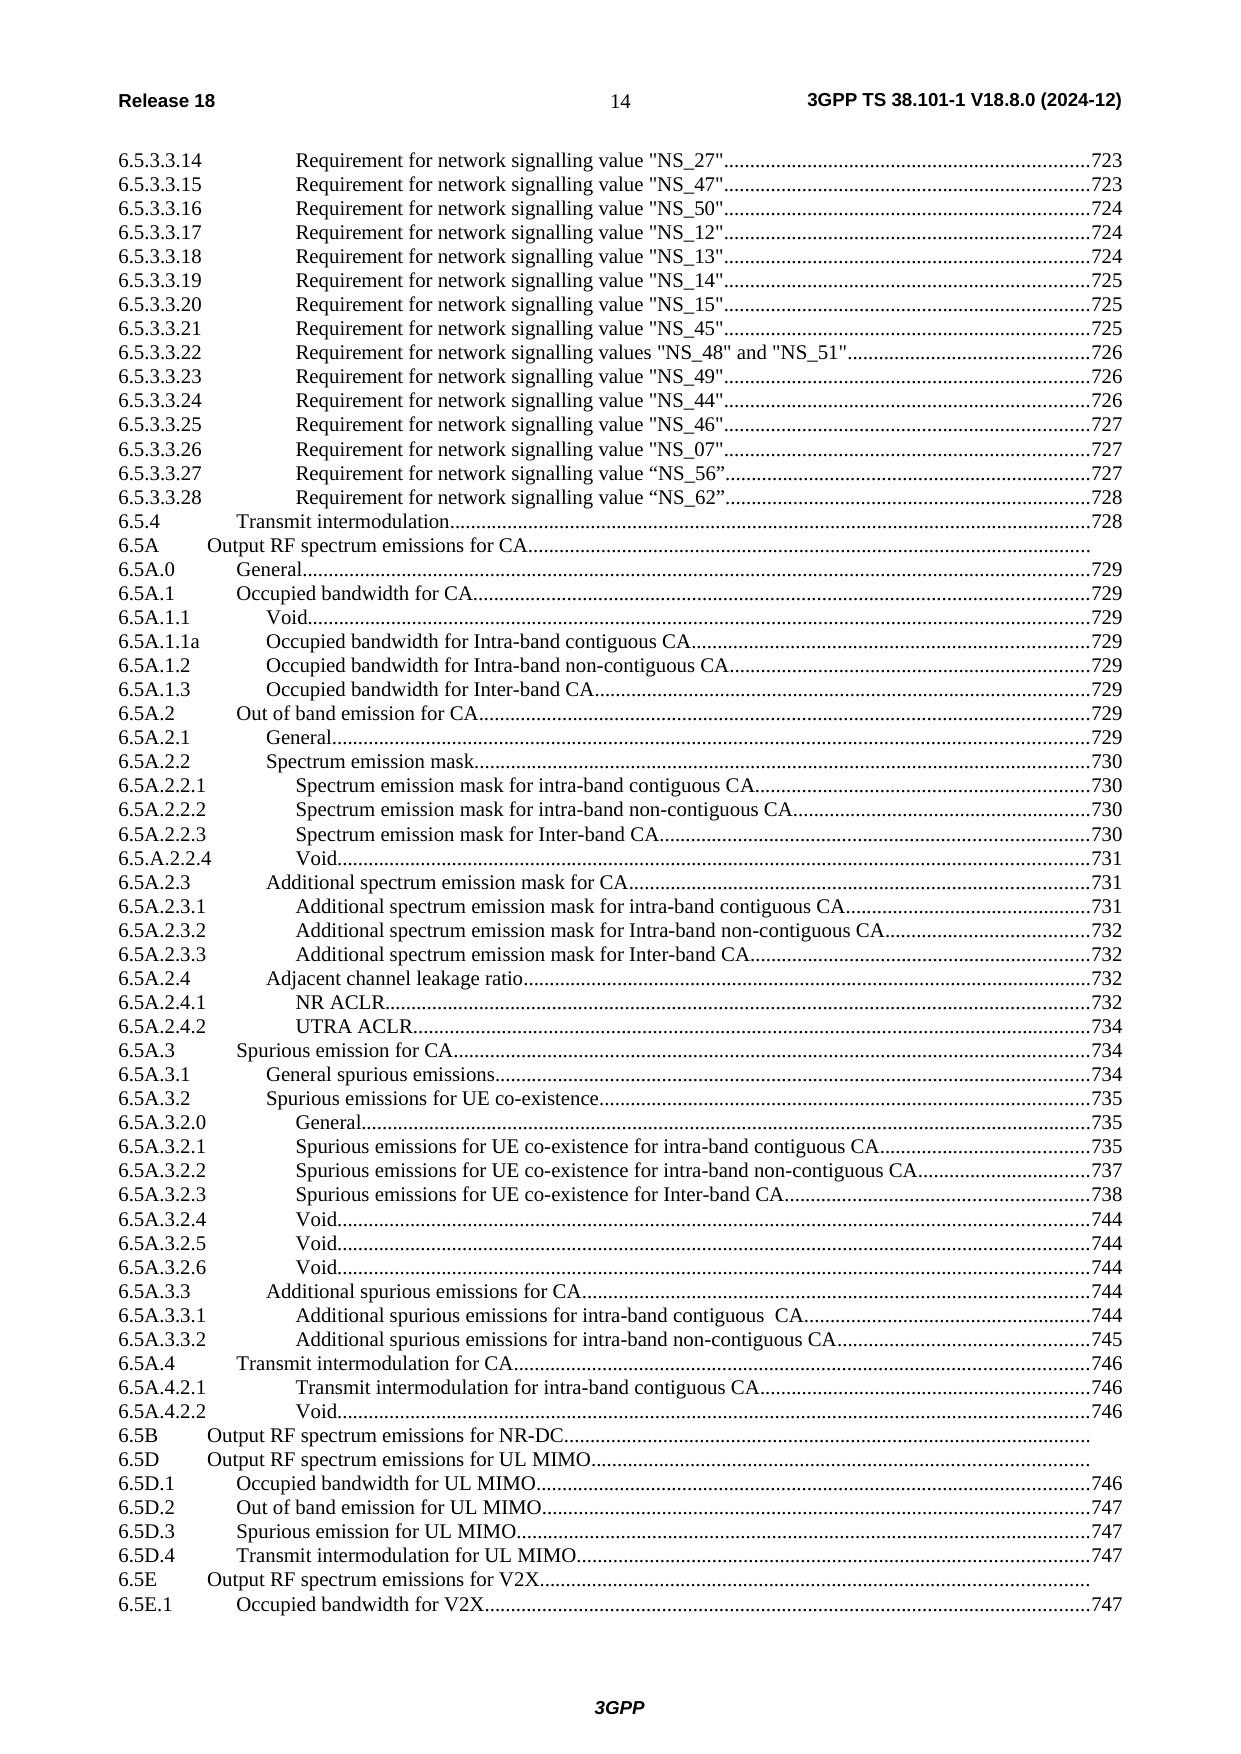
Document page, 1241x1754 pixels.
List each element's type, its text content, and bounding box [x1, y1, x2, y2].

text 6.5.3.3.15 Requirement for network signalling value "NS_47" 723 [118, 172, 1122, 196]
text 6.5D.1 Occupied bandwidth for UL MIMO 746 [118, 1471, 1122, 1495]
text 6.5D.3 Spurious emission for UL MIMO 747 [118, 1519, 1122, 1543]
text 6.5A.2.2.2 Spectrum emission mask for intra-band non-contiguous CA 730 [118, 797, 1122, 821]
text 6.5.3.3.26 Requirement for network signalling value "NS_07" 727 [118, 436, 1122, 461]
text 6.5.3.3.22 Requirement for network signalling values "NS_48" and "NS_51" 726 [118, 340, 1122, 364]
text 6.5A.1 Occupied bandwidth for CA 729 [118, 581, 1122, 605]
text 6.5A.3.2.4 Void 744 [118, 1206, 1122, 1231]
text 6.5A.1.2 Occupied bandwidth for Intra-band non-contiguous CA 729 [118, 653, 1122, 677]
text 6.5A.2.4 Adjacent channel leakage ratio 732 [118, 966, 1122, 990]
text 6.5A.3.3.2 Additional spurious emissions for intra-band non-contiguous CA 745 [118, 1327, 1122, 1351]
text 6.5.3.3.20 Requirement for network signalling value "NS_15" 725 [118, 292, 1122, 316]
text 6.5.3.3.23 Requirement for network signalling value "NS_49" 726 [118, 364, 1122, 388]
text 6.5A.3.2.5 Void 744 [118, 1231, 1122, 1254]
text 6.5.3.3.27 Requirement for network signalling value “NS_56” 727 [118, 461, 1122, 484]
text 6.5A.4.2.2 Void 746 [118, 1399, 1122, 1423]
text 6.5.3.3.14 Requirement for network signalling value "NS_27" 723 [118, 148, 1122, 172]
text 6.5.3.3.17 Requirement for network signalling value "NS_12" 724 [118, 220, 1122, 244]
text 6.5A.1.3 Occupied bandwidth for Inter-band CA 729 [118, 677, 1122, 701]
text 6.5.3.3.16 Requirement for network signalling value "NS_50" 724 [118, 196, 1122, 220]
text 6.5A.3.2.6 Void 744 [118, 1254, 1122, 1279]
text 6.5.3.3.18 Requirement for network signalling value "NS_13" 724 [118, 244, 1122, 268]
text 6.5B Output RF spectrum emissions for NR-DC 746 [118, 1423, 1078, 1447]
text 6.5A.4.2.1 Transmit intermodulation for intra-band contiguous CA 746 [118, 1375, 1122, 1399]
text 6.5.3.3.21 Requirement for network signalling value "NS_45" 725 [118, 316, 1122, 340]
text 6.5A.1.1a Occupied bandwidth for Intra-band contiguous CA 729 [118, 629, 1122, 653]
text 6.5A.2.3 Additional spectrum emission mask for CA 731 [118, 869, 1122, 894]
text 6.5A.3.2 Spurious emissions for UE co-existence 735 [118, 1086, 1122, 1110]
text 6.5.3.3.25 Requirement for network signalling value "NS_46" 727 [118, 412, 1122, 436]
text 6.5D.4 Transmit intermodulation for UL MIMO 747 [118, 1543, 1122, 1567]
text 6.5.A.2.2.4 Void 731 [118, 846, 1122, 869]
text 6.5A.3.1 General spurious emissions 734 [118, 1062, 1122, 1086]
text 6.5.4 Transmit intermodulation 728 [118, 509, 1122, 533]
text 6.5A.3 Spurious emission for CA 734 [118, 1038, 1122, 1062]
text 6.5D.2 Out of band emission for UL MIMO 747 [118, 1495, 1122, 1519]
text 6.5A.3.2.3 Spurious emissions for UE co-existence for Inter-band CA 738 [118, 1182, 1122, 1206]
text 6.5A.3.3 Additional spurious emissions for CA 744 [118, 1279, 1122, 1303]
text 6.5A.2.2.1 Spectrum emission mask for intra-band contiguous CA 730 [118, 773, 1122, 797]
text 6.5A.2.1 General 729 [118, 725, 1122, 749]
text 6.5A.2.4.1 NR ACLR 732 [118, 990, 1122, 1014]
text 6.5A.3.2.2 Spurious emissions for UE co-existence for intra-band non-contiguous CA 737 [118, 1158, 1122, 1182]
text 6.5A.2.2 Spectrum emission mask 730 [118, 749, 1122, 773]
text 6.5A.2.3.2 Additional spectrum emission mask for Intra-band non-contiguous CA 732 [118, 918, 1122, 942]
text 6.5A.1.1 Void 729 [118, 605, 1122, 629]
text 6.5.3.3.28 Requirement for network signalling value “NS_62” 728 [118, 484, 1122, 509]
text 6.5.3.3.24 Requirement for network signalling value "NS_44" 726 [118, 388, 1122, 412]
text 6.5A.4 Transmit intermodulation for CA 746 [118, 1351, 1122, 1375]
text 6.5A.2.3.1 Additional spectrum emission mask for intra-band contiguous CA 731 [118, 894, 1122, 918]
text 6.5A.2.3.3 Additional spectrum emission mask for Inter-band CA 732 [118, 942, 1122, 966]
text 6.5A.2.2.3 Spectrum emission mask for Inter-band CA 730 [118, 821, 1122, 846]
text 6.5A.3.2.0 General 735 [118, 1110, 1122, 1134]
text 6.5E Output RF spectrum emissions for V2X 747 [118, 1567, 1078, 1591]
text 6.5A.0 General 729 [118, 557, 1122, 581]
text 6.5A Output RF spectrum emissions for CA 729 [118, 533, 1078, 557]
text 6.5.3.3.19 Requirement for network signalling value "NS_14" 725 [118, 268, 1122, 292]
text 6.5E.1 Occupied bandwidth for V2X 747 [118, 1591, 1122, 1616]
text 6.5A.2 Out of band emission for CA 729 [118, 701, 1122, 725]
text 6.5A.3.3.1 Additional spurious emissions for intra-band contiguous CA 744 [118, 1303, 1122, 1327]
text 6.5A.2.4.2 UTRA ACLR 734 [118, 1014, 1122, 1038]
text 6.5D Output RF spectrum emissions for UL MIMO 746 [118, 1447, 1078, 1471]
text 6.5A.3.2.1 Spurious emissions for UE co-existence for intra-band contiguous CA 735 [118, 1134, 1122, 1158]
